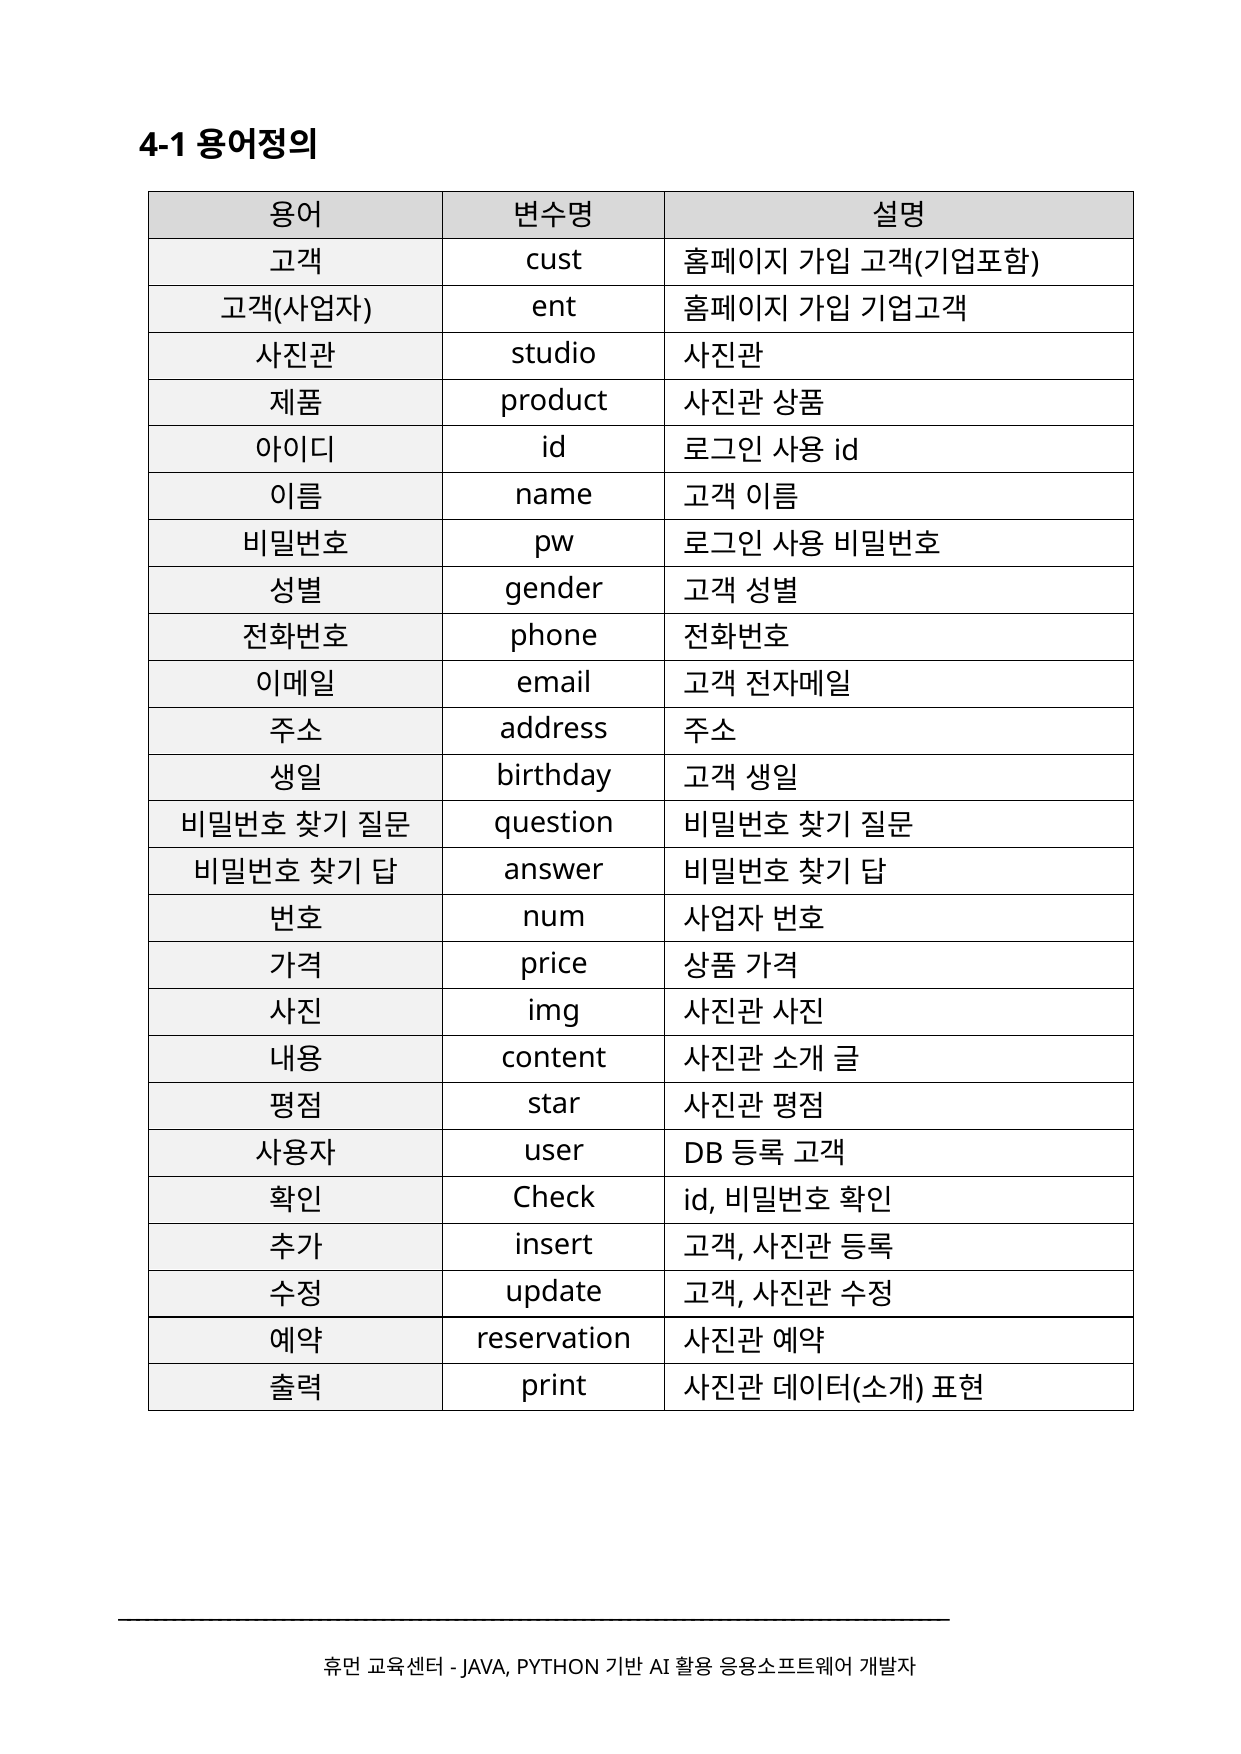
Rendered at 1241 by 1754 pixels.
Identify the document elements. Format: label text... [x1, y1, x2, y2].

table_cell ent [443, 286, 664, 332]
table_cell 전화번호 [665, 614, 1133, 660]
table_cell img [443, 989, 664, 1035]
table_cell star [443, 1083, 664, 1128]
table_cell id [443, 426, 664, 472]
table_cell 상품 가격 [665, 942, 1133, 988]
table_cell phone [443, 614, 664, 660]
table_cell 사진관 소개 글 [665, 1036, 1133, 1082]
table_cell 성별 [149, 567, 442, 613]
table_cell DB 등록 고객 [665, 1130, 1133, 1176]
table_cell 홈페이지 가입 고객(기업포함) [665, 239, 1133, 284]
table_header 변수명 [443, 192, 664, 238]
table_cell content [443, 1036, 664, 1082]
table_cell 이메일 [149, 661, 442, 707]
table_cell 사진 [149, 989, 442, 1035]
text 4-1 용어정의 [139, 118, 1122, 167]
table_cell insert [443, 1224, 664, 1269]
table_cell 제품 [149, 380, 442, 425]
table_cell 생일 [149, 755, 442, 800]
table_cell name [443, 473, 664, 519]
table_cell 고객, 사진관 등록 [665, 1224, 1133, 1269]
table_cell 출력 [149, 1364, 442, 1410]
table_cell email [443, 661, 664, 707]
table_cell 사진관 예약 [665, 1318, 1133, 1363]
table_cell 예약 [149, 1318, 442, 1363]
table_cell 아이디 [149, 426, 442, 472]
table_cell question [443, 801, 664, 847]
table_cell reservation [443, 1318, 664, 1363]
table_cell cust [443, 239, 664, 284]
table_cell 번호 [149, 895, 442, 941]
table_cell 비밀번호 찾기 질문 [149, 801, 442, 847]
table_cell 이름 [149, 473, 442, 519]
table_cell num [443, 895, 664, 941]
table_cell id, 비밀번호 확인 [665, 1177, 1133, 1222]
table_cell 고객 이름 [665, 473, 1133, 519]
table_cell 로그인 사용 비밀번호 [665, 520, 1133, 566]
table_cell user [443, 1130, 664, 1176]
table_cell birthday [443, 755, 664, 800]
table_cell Check [443, 1177, 664, 1222]
table_cell 사진관 상품 [665, 380, 1133, 425]
table_header 설명 [665, 192, 1133, 238]
table_cell 비밀번호 [149, 520, 442, 566]
table_cell print [443, 1364, 664, 1410]
table_cell update [443, 1271, 664, 1316]
table_cell 가격 [149, 942, 442, 988]
table_cell 사진관 [149, 333, 442, 378]
table_cell studio [443, 333, 664, 378]
table_cell 고객 전자메일 [665, 661, 1133, 707]
table_cell address [443, 708, 664, 753]
table_cell 로그인 사용 id [665, 426, 1133, 472]
table_cell 고객(사업자) [149, 286, 442, 332]
table_cell 수정 [149, 1271, 442, 1316]
table_cell 비밀번호 찾기 질문 [665, 801, 1133, 847]
table_cell 전화번호 [149, 614, 442, 660]
table_header 용어 [149, 192, 442, 238]
table_cell 고객 성별 [665, 567, 1133, 613]
table_cell pw [443, 520, 664, 566]
table_cell 비밀번호 찾기 답 [665, 848, 1133, 894]
table_cell 사용자 [149, 1130, 442, 1176]
table_cell 비밀번호 찾기 답 [149, 848, 442, 894]
table_cell price [443, 942, 664, 988]
table_cell 사진관 사진 [665, 989, 1133, 1035]
table_cell 고객 [149, 239, 442, 284]
table_cell 추가 [149, 1224, 442, 1269]
table_cell 사진관 평점 [665, 1083, 1133, 1128]
table_cell 고객, 사진관 수정 [665, 1271, 1133, 1316]
table_cell 확인 [149, 1177, 442, 1222]
table_cell product [443, 380, 664, 425]
table_cell 주소 [665, 708, 1133, 753]
table_cell answer [443, 848, 664, 894]
table_cell 주소 [149, 708, 442, 753]
table_cell 사진관 [665, 333, 1133, 378]
table_cell 사진관 데이터(소개) 표현 [665, 1364, 1133, 1410]
table_cell gender [443, 567, 664, 613]
table_cell 홈페이지 가입 기업고객 [665, 286, 1133, 332]
table_cell 고객 생일 [665, 755, 1133, 800]
table_cell 사업자 번호 [665, 895, 1133, 941]
table_cell 내용 [149, 1036, 442, 1082]
table_cell 평점 [149, 1083, 442, 1128]
